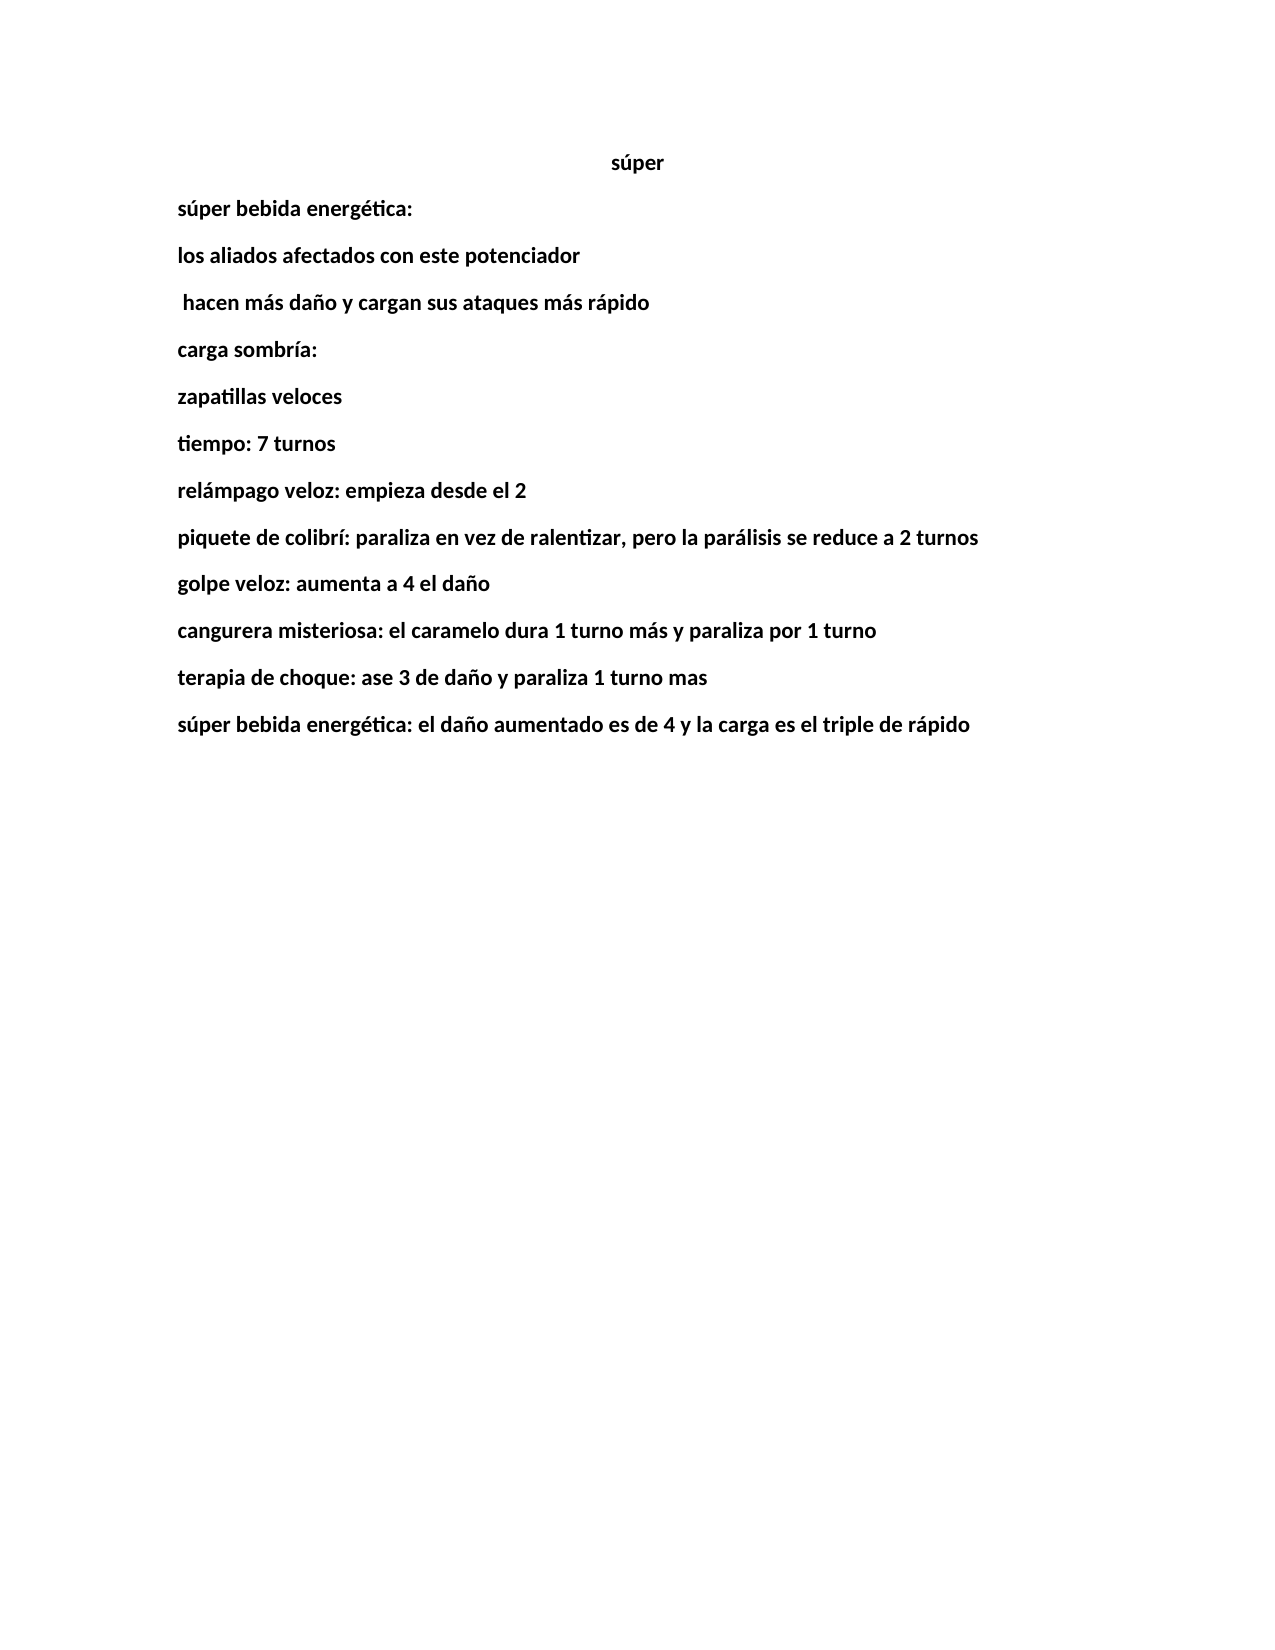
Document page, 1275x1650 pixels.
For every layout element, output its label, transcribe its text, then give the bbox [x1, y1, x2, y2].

text carga sombría: [177, 335, 1098, 363]
text hacen más daño y cargan sus ataques más rápido [177, 288, 1098, 316]
text súper bebida energética: el daño aumentado es de 4 y la carga es el triple de rápido [177, 710, 1098, 738]
text golpe veloz: aumenta a 4 el daño [177, 569, 1098, 597]
text súper [177, 148, 1098, 176]
text piquete de colibrí: paraliza en vez de ralentizar, pero la parálisis se reduce a 2 turnos [177, 523, 1098, 551]
text relámpago veloz: empieza desde el 2 [177, 476, 1098, 504]
text zapatillas veloces [177, 382, 1098, 410]
text los aliados afectados con este potenciador [177, 241, 1098, 269]
text terapia de choque: ase 3 de daño y paraliza 1 turno mas [177, 663, 1098, 691]
text súper bebida energética: [177, 194, 1098, 222]
text tiempo: 7 turnos [177, 429, 1098, 457]
text cangurera misteriosa: el caramelo dura 1 turno más y paraliza por 1 turno [177, 616, 1098, 644]
